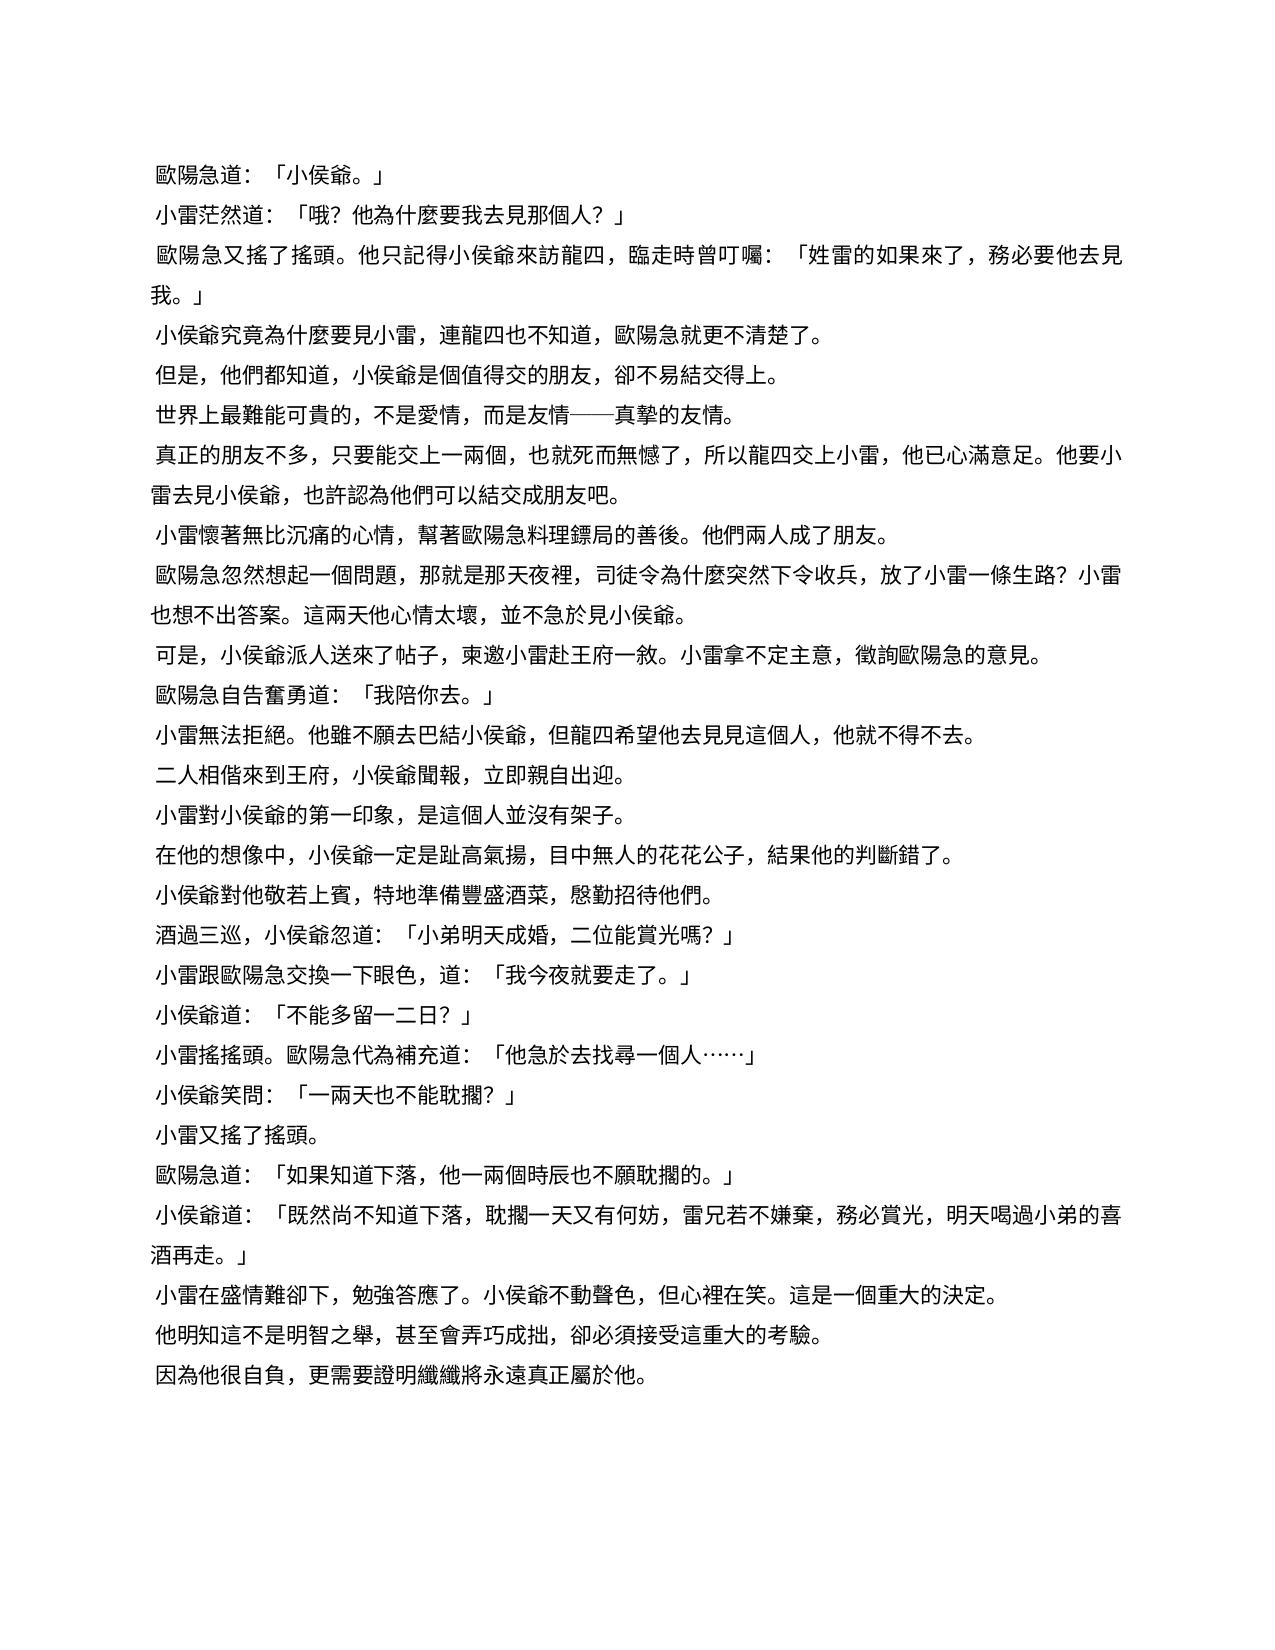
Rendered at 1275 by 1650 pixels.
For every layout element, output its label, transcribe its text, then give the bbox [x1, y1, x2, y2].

text 酒過三巡，小侯爺忽道：「小弟明天成婚，二位能賞光嗎？」 [150, 910, 1125, 950]
text 小侯爺道：「既然尚不知道下落，耽擱一天又有何妨，雷兄若不嫌棄，務必賞光，明天喝過小弟的喜酒再走。」 [150, 1190, 1125, 1270]
text 但是，他們都知道，小侯爺是個值得交的朋友，卻不易結交得上。 [150, 350, 1125, 390]
text 歐陽急忽然想起一個問題，那就是那天夜裡，司徒令為什麼突然下令收兵，放了小雷一條生路？小雷也想不出答案。這兩天他心情太壞，並不急於見小侯爺。 [150, 550, 1125, 630]
text 小侯爺笑問：「一兩天也不能耽擱？」 [150, 1070, 1125, 1110]
text 世界上最難能可貴的，不是愛情，而是友情──真摯的友情。 [150, 390, 1125, 430]
text 小雷在盛情難卻下，勉強答應了。小侯爺不動聲色，但心裡在笑。這是一個重大的決定。 [150, 1270, 1125, 1310]
text 小雷無法拒絕。他雖不願去巴結小侯爺，但龍四希望他去見見這個人，他就不得不去。 [150, 710, 1125, 750]
text 小雷對小侯爺的第一印象，是這個人並沒有架子。 [150, 790, 1125, 830]
text 小雷搖搖頭。歐陽急代為補充道：「他急於去找尋一個人……」 [150, 1030, 1125, 1070]
text 在他的想像中，小侯爺一定是趾高氣揚，目中無人的花花公子，結果他的判斷錯了。 [150, 830, 1125, 870]
text 小侯爺道：「不能多留一二日？」 [150, 990, 1125, 1030]
text 歐陽急道：「如果知道下落，他一兩個時辰也不願耽擱的。」 [150, 1150, 1125, 1190]
text 歐陽急自告奮勇道：「我陪你去。」 [150, 670, 1125, 710]
text 歐陽急又搖了搖頭。他只記得小侯爺來訪龍四，臨走時曾叮囑：「姓雷的如果來了，務必要他去見我。」 [150, 230, 1125, 310]
text 小雷懷著無比沉痛的心情，幫著歐陽急料理鏢局的善後。他們兩人成了朋友。 [150, 510, 1125, 550]
text 小雷跟歐陽急交換一下眼色，道：「我今夜就要走了。」 [150, 950, 1125, 990]
text 二人相偕來到王府，小侯爺聞報，立即親自出迎。 [150, 750, 1125, 790]
text 小雷又搖了搖頭。 [150, 1110, 1125, 1150]
text 可是，小侯爺派人送來了帖子，柬邀小雷赴王府一敘。小雷拿不定主意，徵詢歐陽急的意見。 [150, 630, 1125, 670]
text 小侯爺究竟為什麼要見小雷，連龍四也不知道，歐陽急就更不清楚了。 [150, 310, 1125, 350]
text 歐陽急道：「小侯爺。」 [150, 150, 1125, 190]
text 他明知這不是明智之舉，甚至會弄巧成拙，卻必須接受這重大的考驗。 [150, 1310, 1125, 1350]
text 小侯爺對他敬若上賓，特地準備豐盛酒菜，慇勤招待他們。 [150, 870, 1125, 910]
text 小雷茫然道：「哦？他為什麼要我去見那個人？」 [150, 190, 1125, 230]
text 因為他很自負，更需要證明纖纖將永遠真正屬於他。 [150, 1350, 1125, 1390]
text 真正的朋友不多，只要能交上一兩個，也就死而無憾了，所以龍四交上小雷，他已心滿意足。他要小雷去見小侯爺，也許認為他們可以結交成朋友吧。 [150, 430, 1125, 510]
